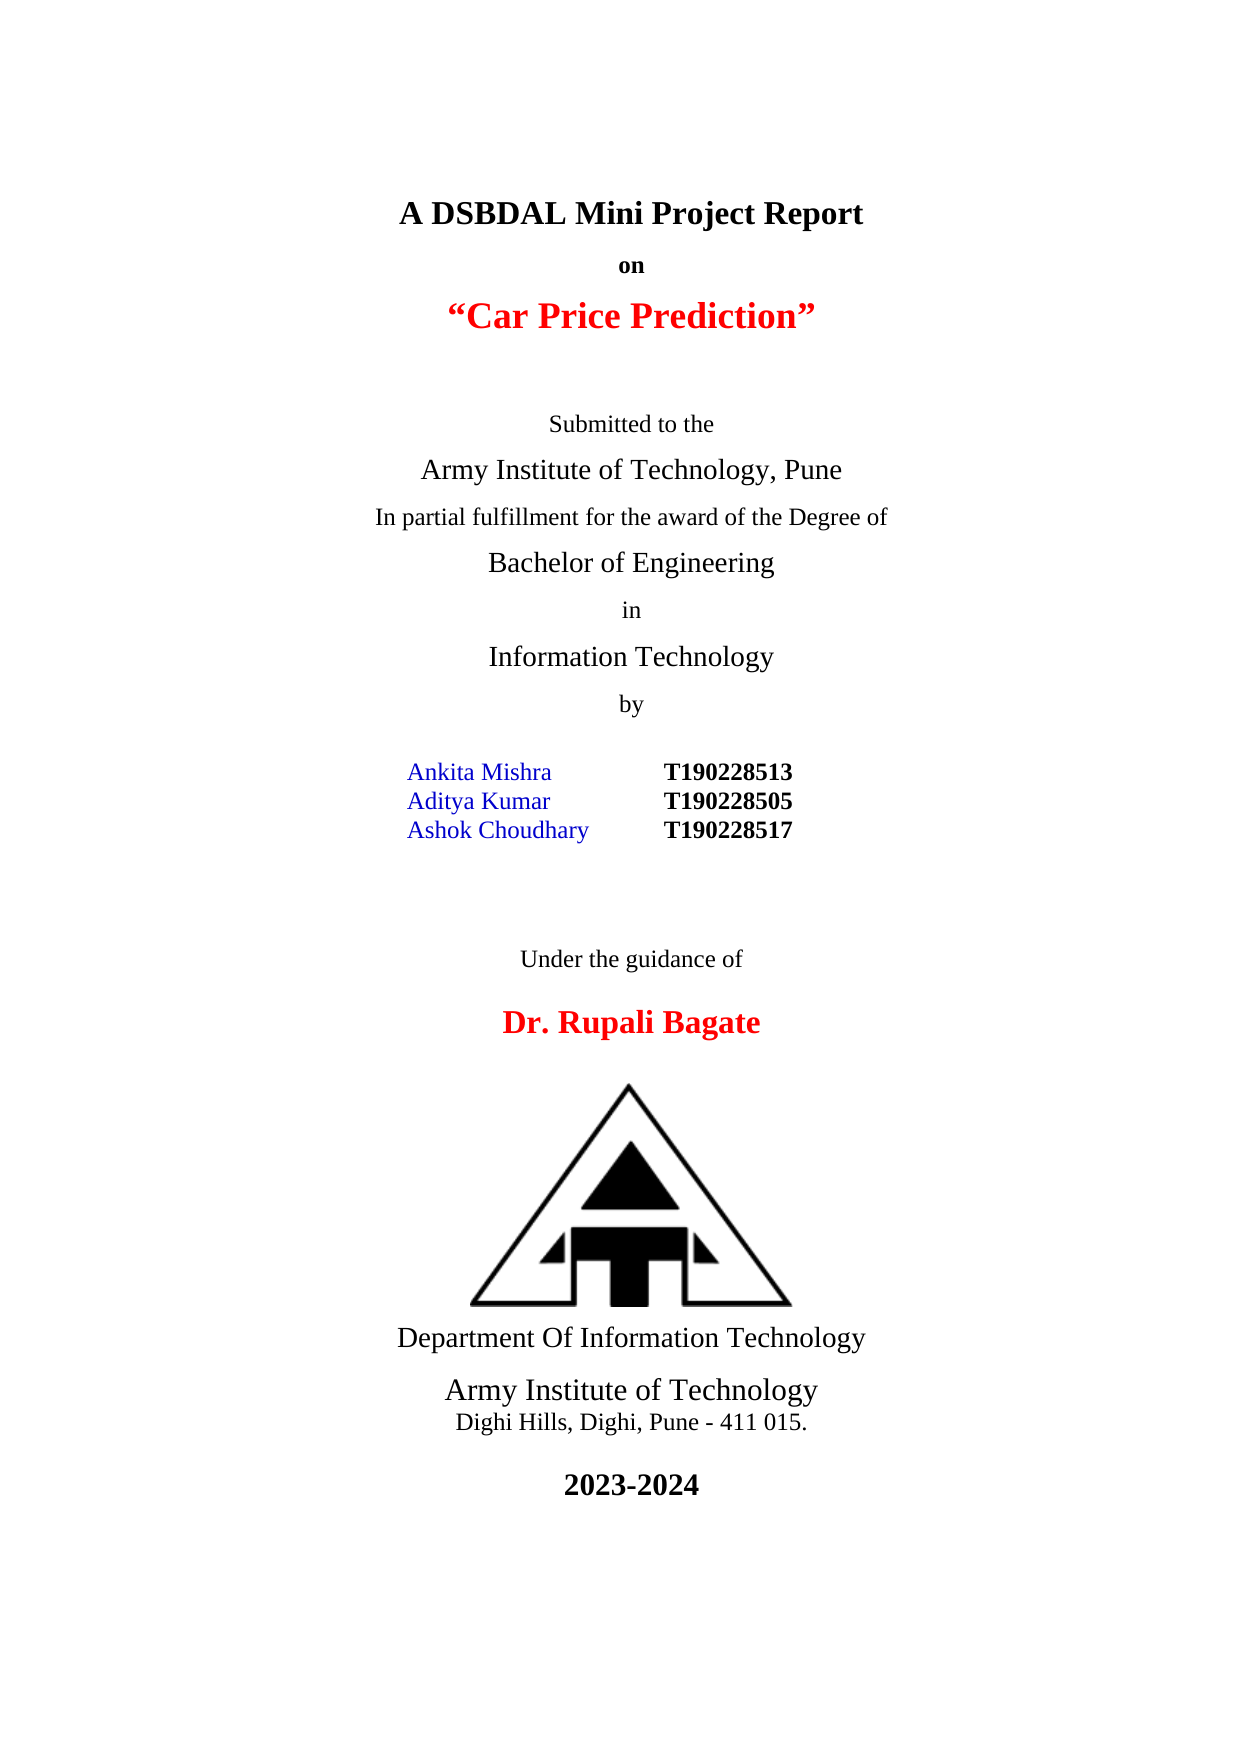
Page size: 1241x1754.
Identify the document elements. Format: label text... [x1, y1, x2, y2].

text Army Institute of Technology, Pune [125, 452, 1137, 485]
table_cell T190228505 [664, 786, 856, 815]
table_header Ankita Mishra [407, 732, 663, 786]
text Information Technology [125, 639, 1137, 672]
text Bachelor of Engineering [125, 545, 1137, 579]
text Army Institute of Technology [125, 1371, 1137, 1407]
text Department Of Information Technology [125, 1321, 1137, 1354]
picture [470, 1083, 793, 1307]
text In partial fulfillment for the award of the Degree of [125, 502, 1137, 531]
text Dr. Rupali Bagate [125, 1002, 1137, 1040]
text Dighi Hills, Dighi, Pune - 411 015. [125, 1407, 1137, 1436]
text in [125, 596, 1137, 624]
table_cell Ashok Choudhary [407, 815, 663, 844]
text Under the guidance of [125, 944, 1137, 973]
text “Car Price Prediction” [125, 294, 1137, 337]
table_cell Aditya Kumar [407, 786, 663, 815]
text Submitted to the [125, 409, 1137, 437]
table_cell T190228517 [664, 815, 856, 844]
text on [125, 251, 1137, 279]
text by [125, 689, 1137, 718]
text A DSBDAL Mini Project Report [125, 193, 1137, 231]
text 2023-2024 [125, 1467, 1137, 1503]
table_header T190228513 [664, 732, 856, 786]
